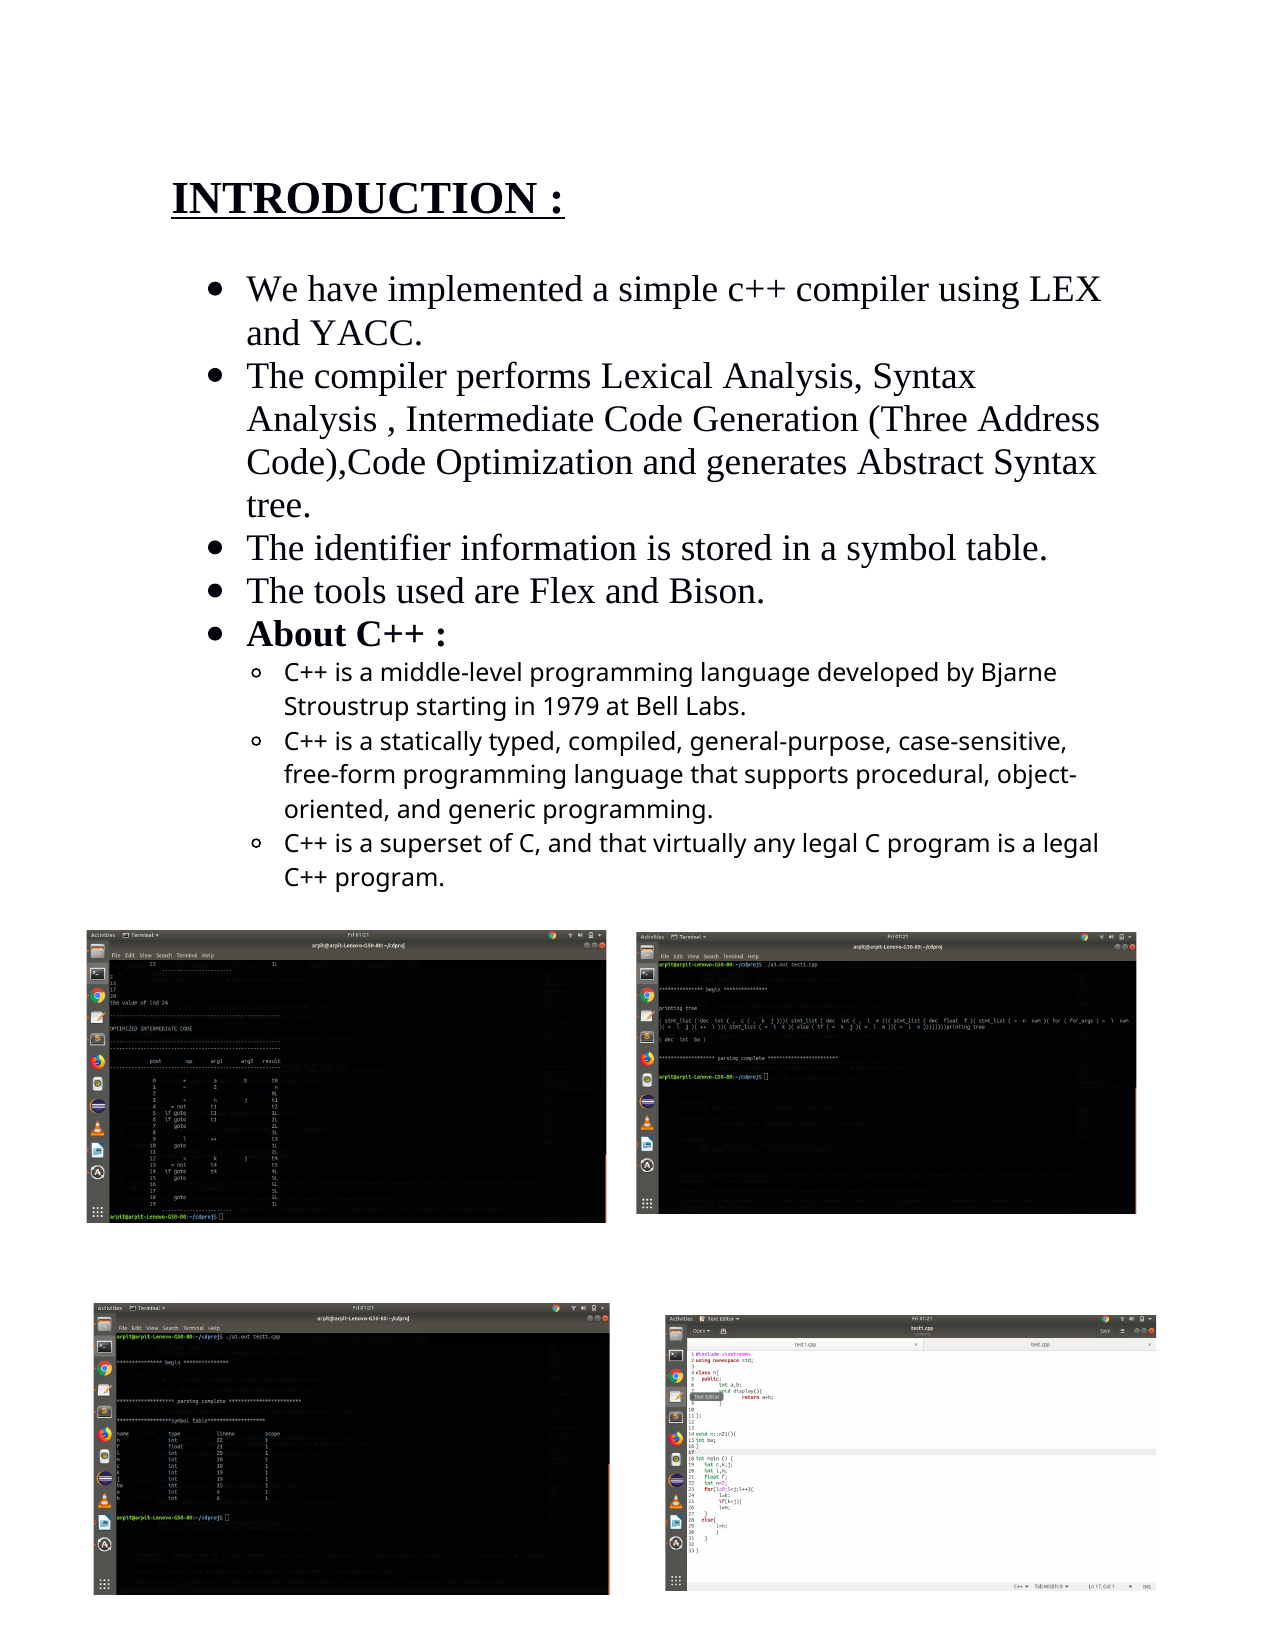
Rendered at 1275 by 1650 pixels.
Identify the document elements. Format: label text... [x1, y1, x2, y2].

list The identifier information is stored in a symbol table. [208, 526, 1104, 569]
list We have implemented a simple c++ compiler using LEX and YACC. [208, 267, 1104, 353]
list About C++ : [208, 612, 1104, 655]
list The compiler performs Lexical Analysis, Syntax Analysis , Intermediate Code Generation (Three Address Code),Code Optimization and generates Abstract Syntax tree. [208, 353, 1104, 526]
list C++ is a statically typed, compiled, general-purpose, case-sensitive, free-form programming language that supports procedural, object-oriented, and generic programming. [246, 723, 1104, 825]
list C++ is a middle-level programming language developed by Bjarne Stroustrup starting in 1979 at Bell Labs. [246, 655, 1104, 723]
picture [93, 1303, 610, 1595]
list The tools used are Flex and Bison. [208, 569, 1104, 612]
picture [636, 932, 1137, 1214]
picture [665, 1315, 1157, 1591]
picture [86, 930, 607, 1223]
text INTRODUCTION : [171, 171, 1104, 224]
list C++ is a superset of C, and that virtually any legal C program is a legal C++ program. [246, 825, 1104, 893]
